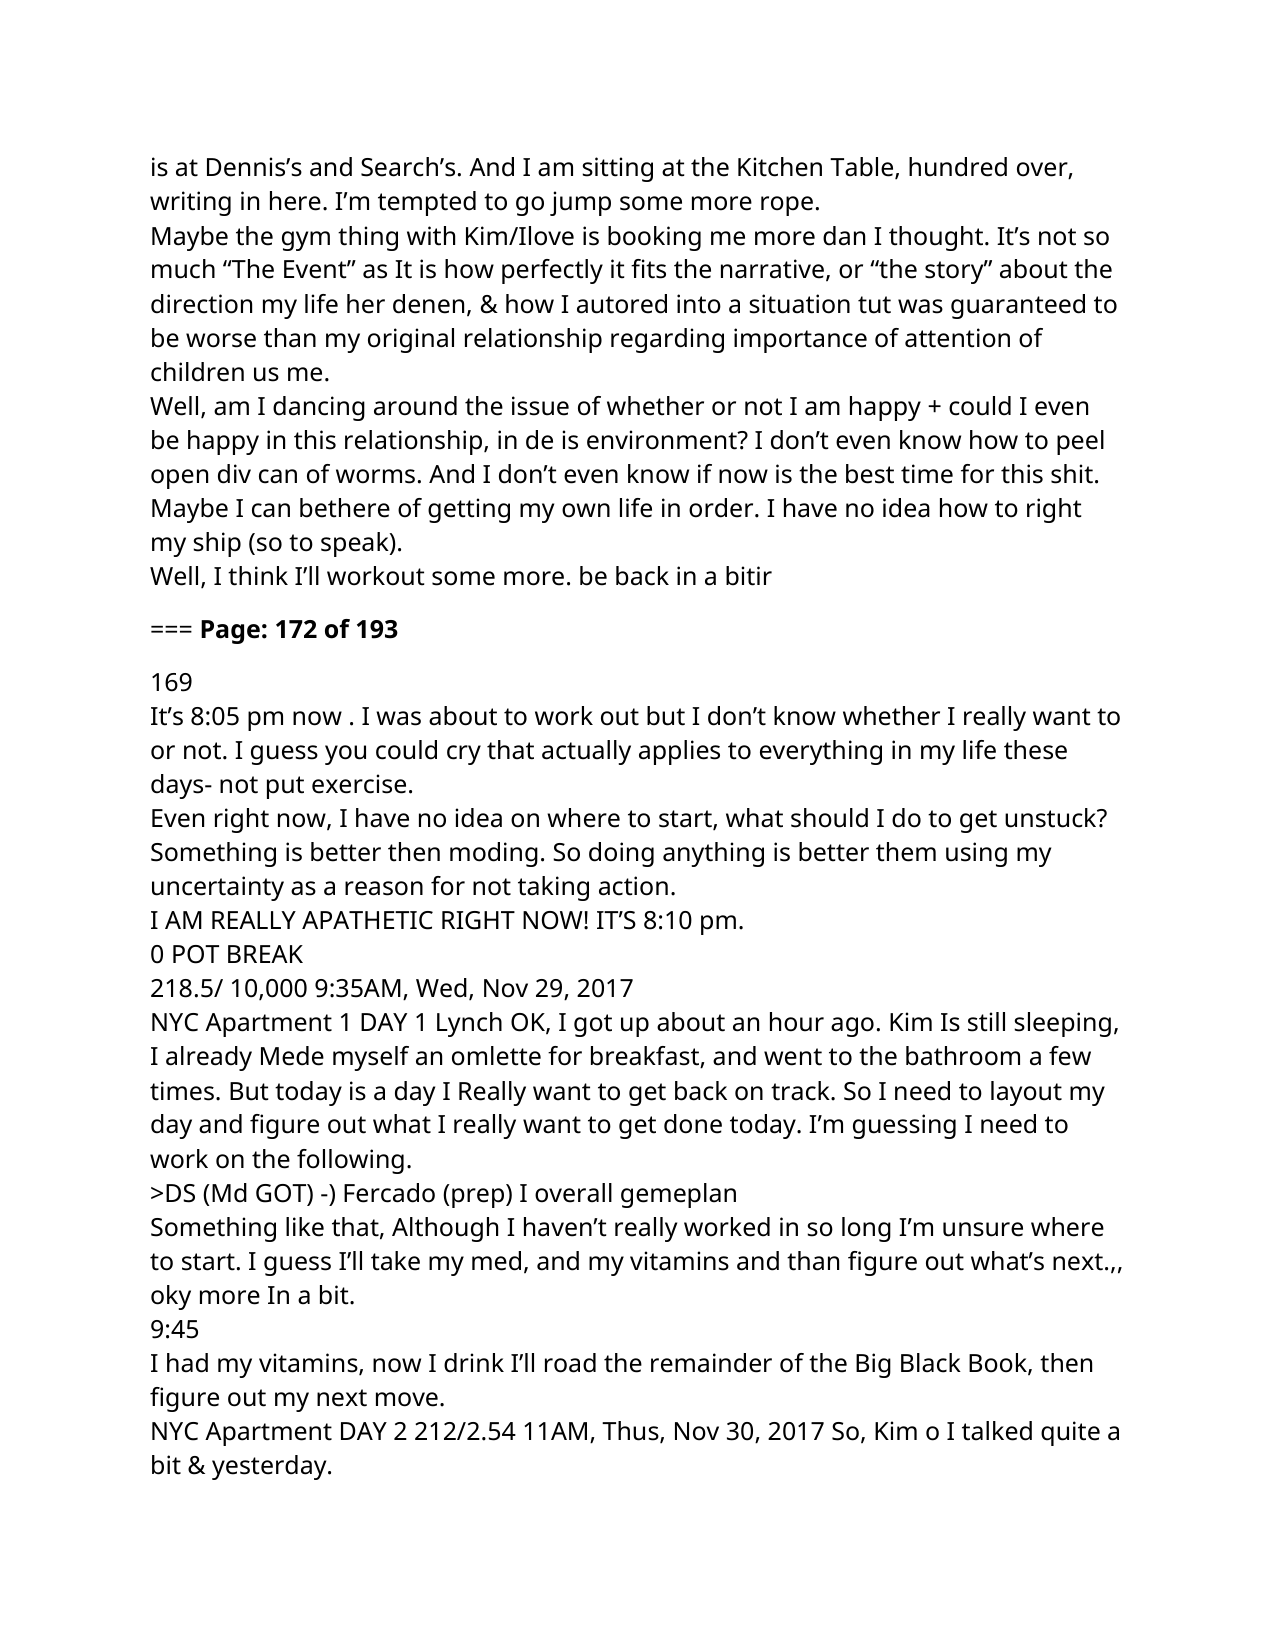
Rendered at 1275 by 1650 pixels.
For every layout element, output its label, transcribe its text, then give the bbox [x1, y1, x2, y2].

text === Page: 172 of 193 [150, 612, 1125, 646]
text 169 It’s 8:05 pm now . I was about to work out but I don’t know whether I really want to or not. I guess you could cry that actually applies to everything in my life these days- not put exercise. Even right now, I have no idea on where to start, what should I do to get unstuck? Something is better then moding. So doing anything is better them using my uncertainty as a reason for not taking action. I AM REALLY APATHETIC RIGHT NOW! IT’S 8:10 pm. 0 POT BREAK 218.5/ 10,000 9:35AM, Wed, Nov 29, 2017 NYC Apartment 1 DAY 1 Lynch OK, I got up about an hour ago. Kim Is still sleeping, I already Mede myself an omlette for breakfast, and went to the bathroom a few times. But today is a day I Really want to get back on track. So I need to layout my day and figure out what I really want to get done today. I’m guessing I need to work on the following. >DS (Md GOT) -) Fercado (prep) I overall gemeplan Something like that, Although I haven’t really worked in so long I’m unsure where to start. I guess I’ll take my med, and my vitamins and than figure out what’s next.,, oky more In a bit. 9:45 I had my vitamins, now I drink I’ll road the remainder of the Big Black Book, then figure out my next move. NYC Apartment DAY 2 212/2.54 11AM, Thus, Nov 30, 2017 So, Kim o I talked quite a bit & yesterday. [150, 664, 1125, 1482]
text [150, 150, 1125, 593]
